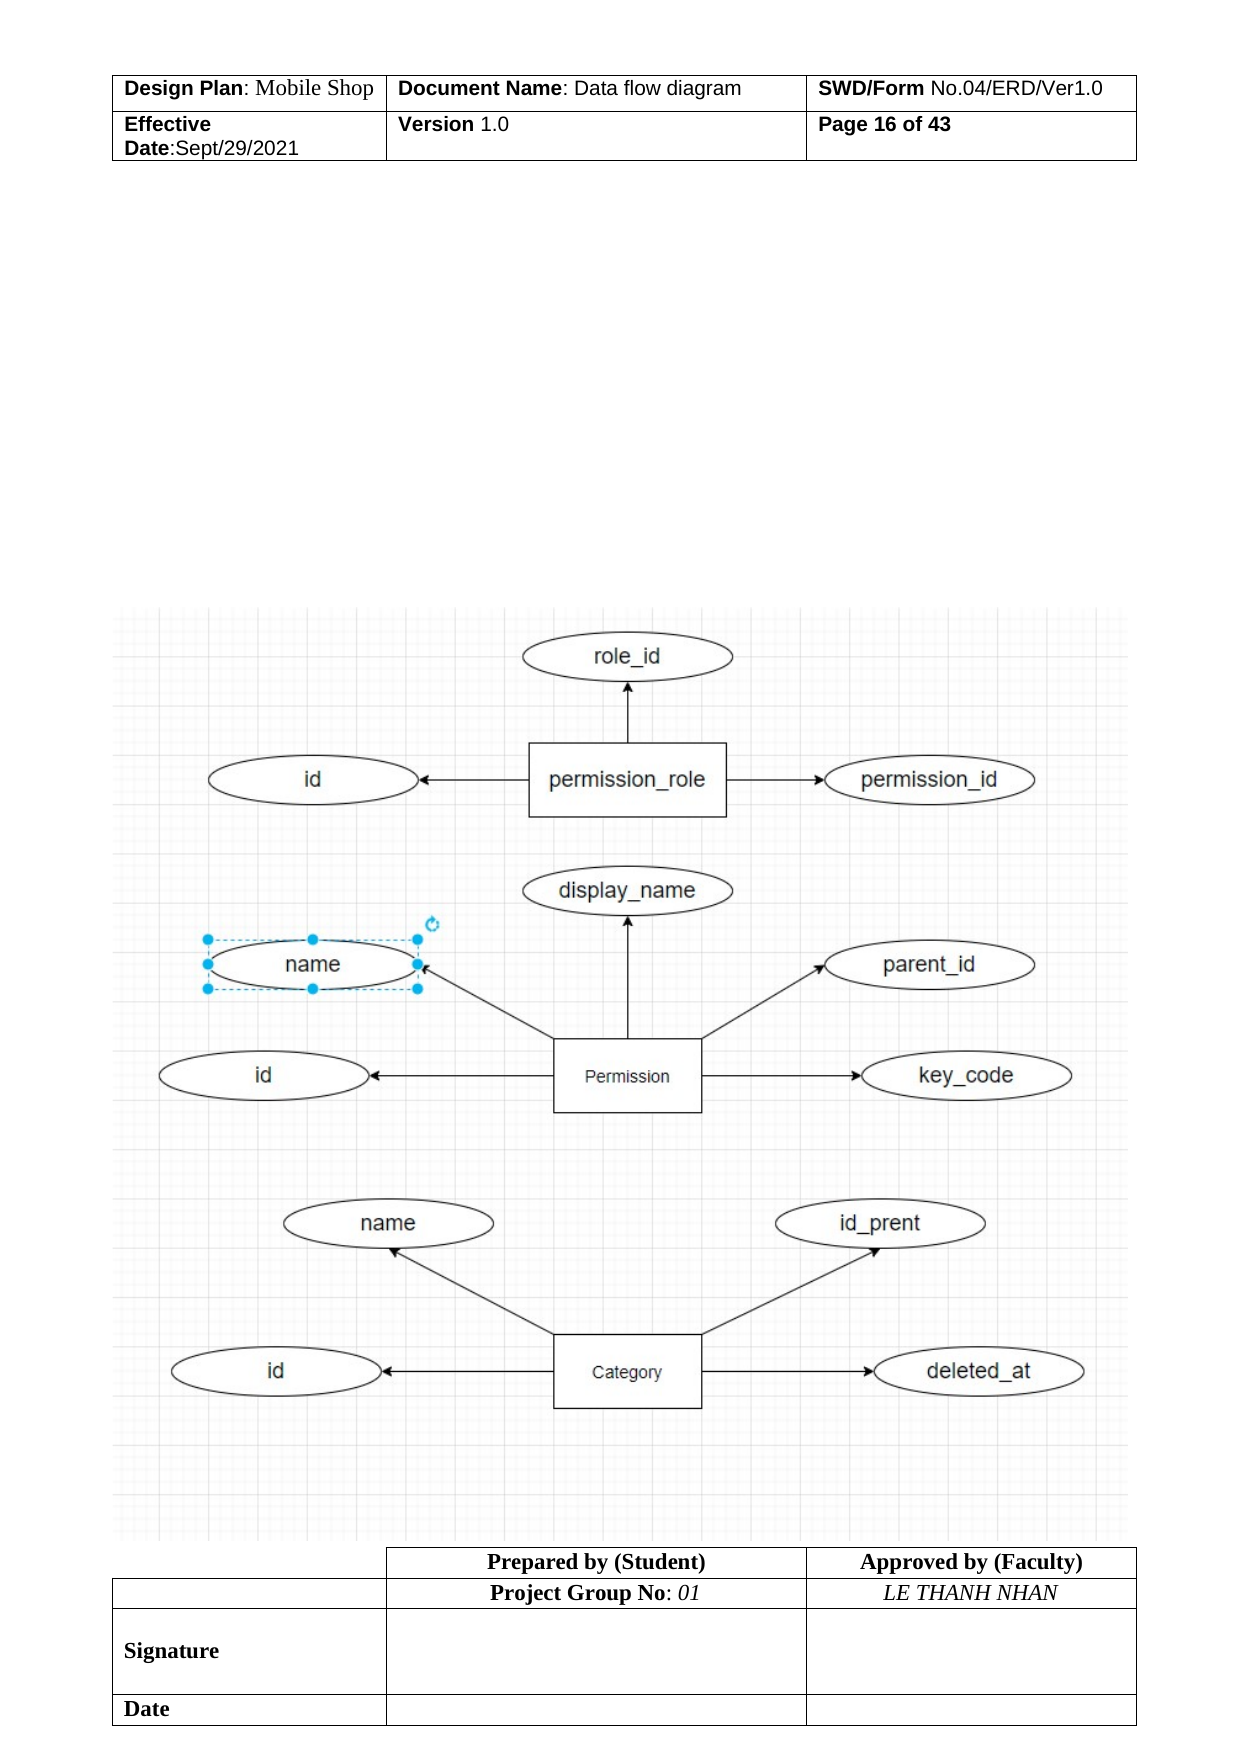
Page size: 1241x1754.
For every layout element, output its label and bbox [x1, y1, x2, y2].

picture [112, 607, 1128, 1541]
